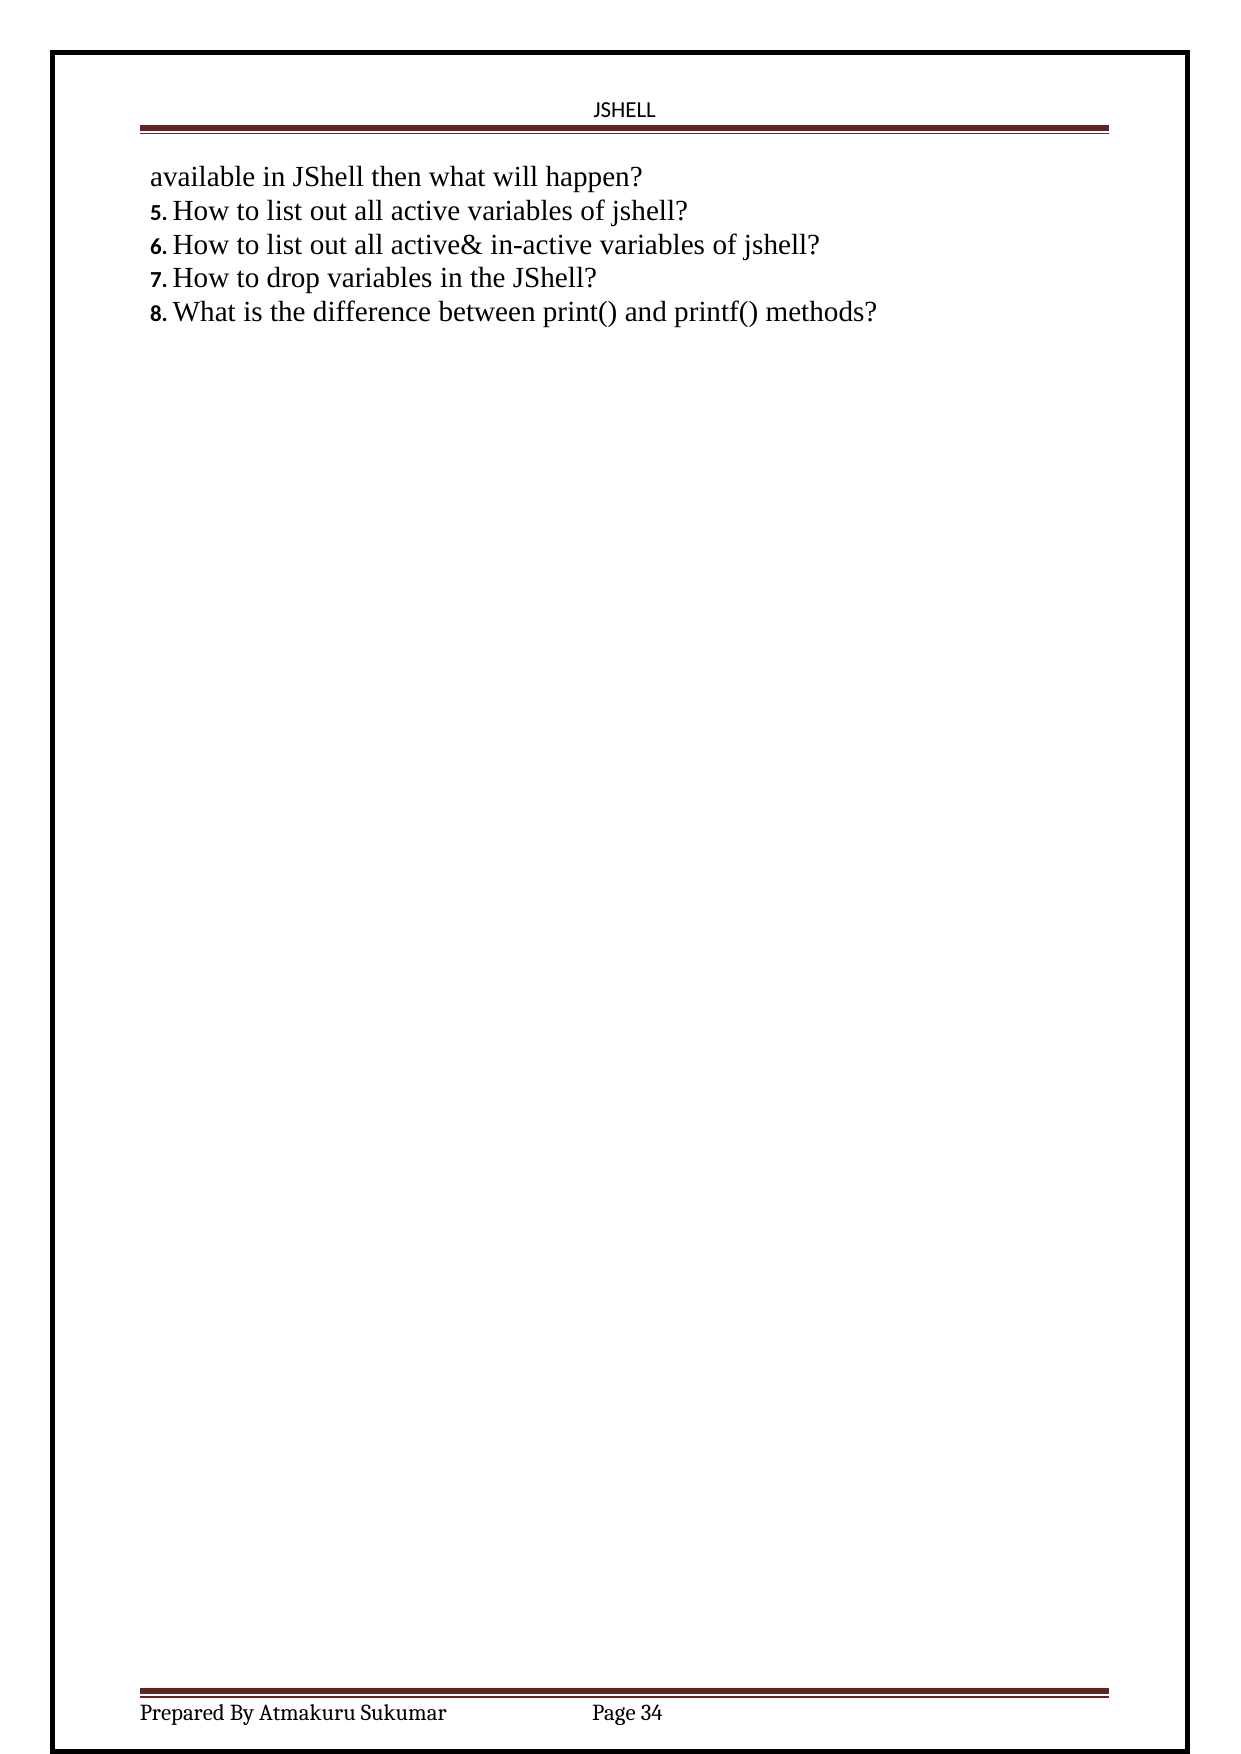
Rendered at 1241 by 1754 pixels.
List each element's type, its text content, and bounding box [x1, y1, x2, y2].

list How to list out all active variables of jshell? [150, 193, 1109, 227]
list How to list out all active& in-active variables of jshell? [150, 227, 1109, 260]
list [150, 159, 1048, 193]
list What is the difference between print() and printf() methods? [150, 294, 1109, 327]
list How to drop variables in the JShell? [150, 260, 1109, 294]
